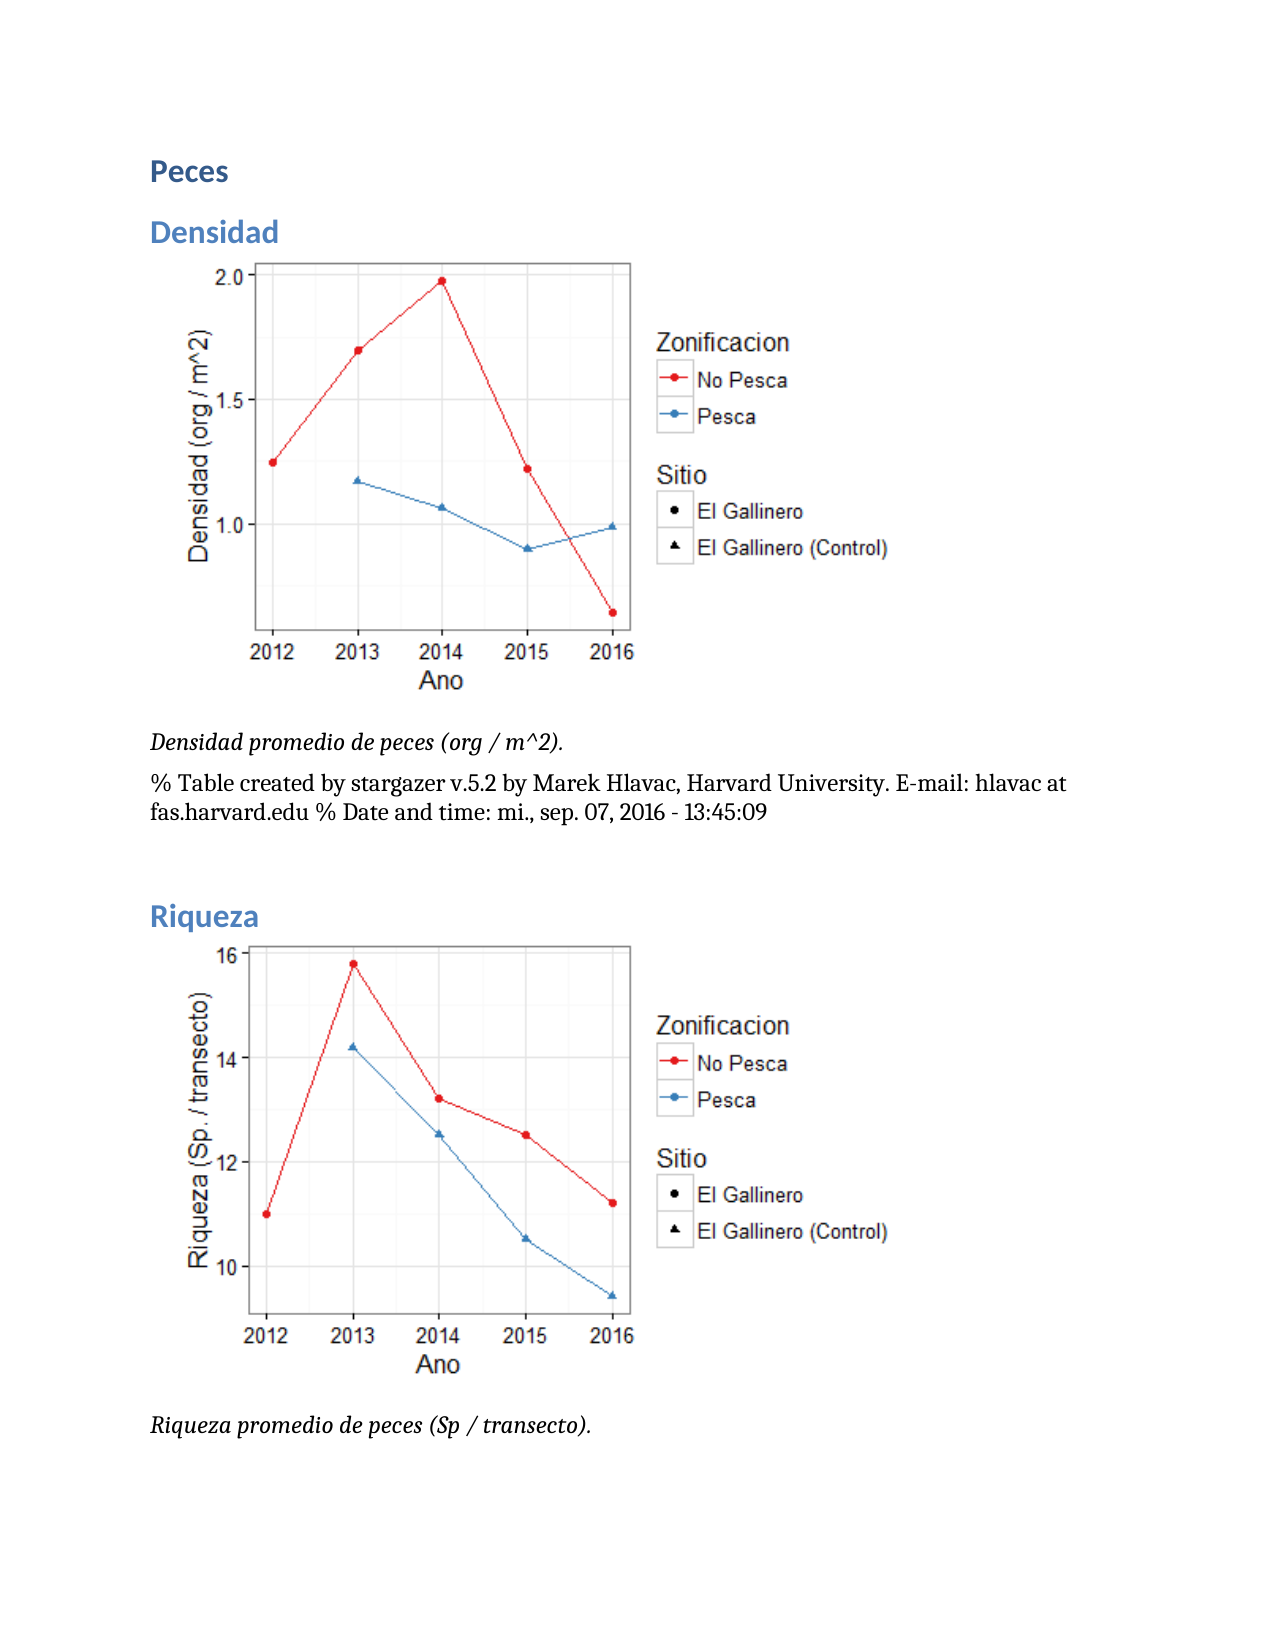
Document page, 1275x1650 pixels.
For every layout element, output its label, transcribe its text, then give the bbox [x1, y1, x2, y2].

subtitle Densidad [150, 212, 1125, 252]
text % Table created by stargazer v.5.2 by Marek Hlavac, Harvard University. E-mail: hlavac at fas.harvard.edu % Date and time: mi., sep. 07, 2016 - 13:45:09 [150, 769, 1125, 827]
text Densidad promedio de peces (org / m^2). [150, 728, 1125, 757]
picture [168, 252, 927, 707]
picture [168, 935, 927, 1391]
text Riqueza promedio de peces (Sp / transecto). [150, 1411, 1125, 1440]
subtitle Riqueza [150, 895, 1125, 936]
subtitle Peces [150, 150, 1125, 191]
